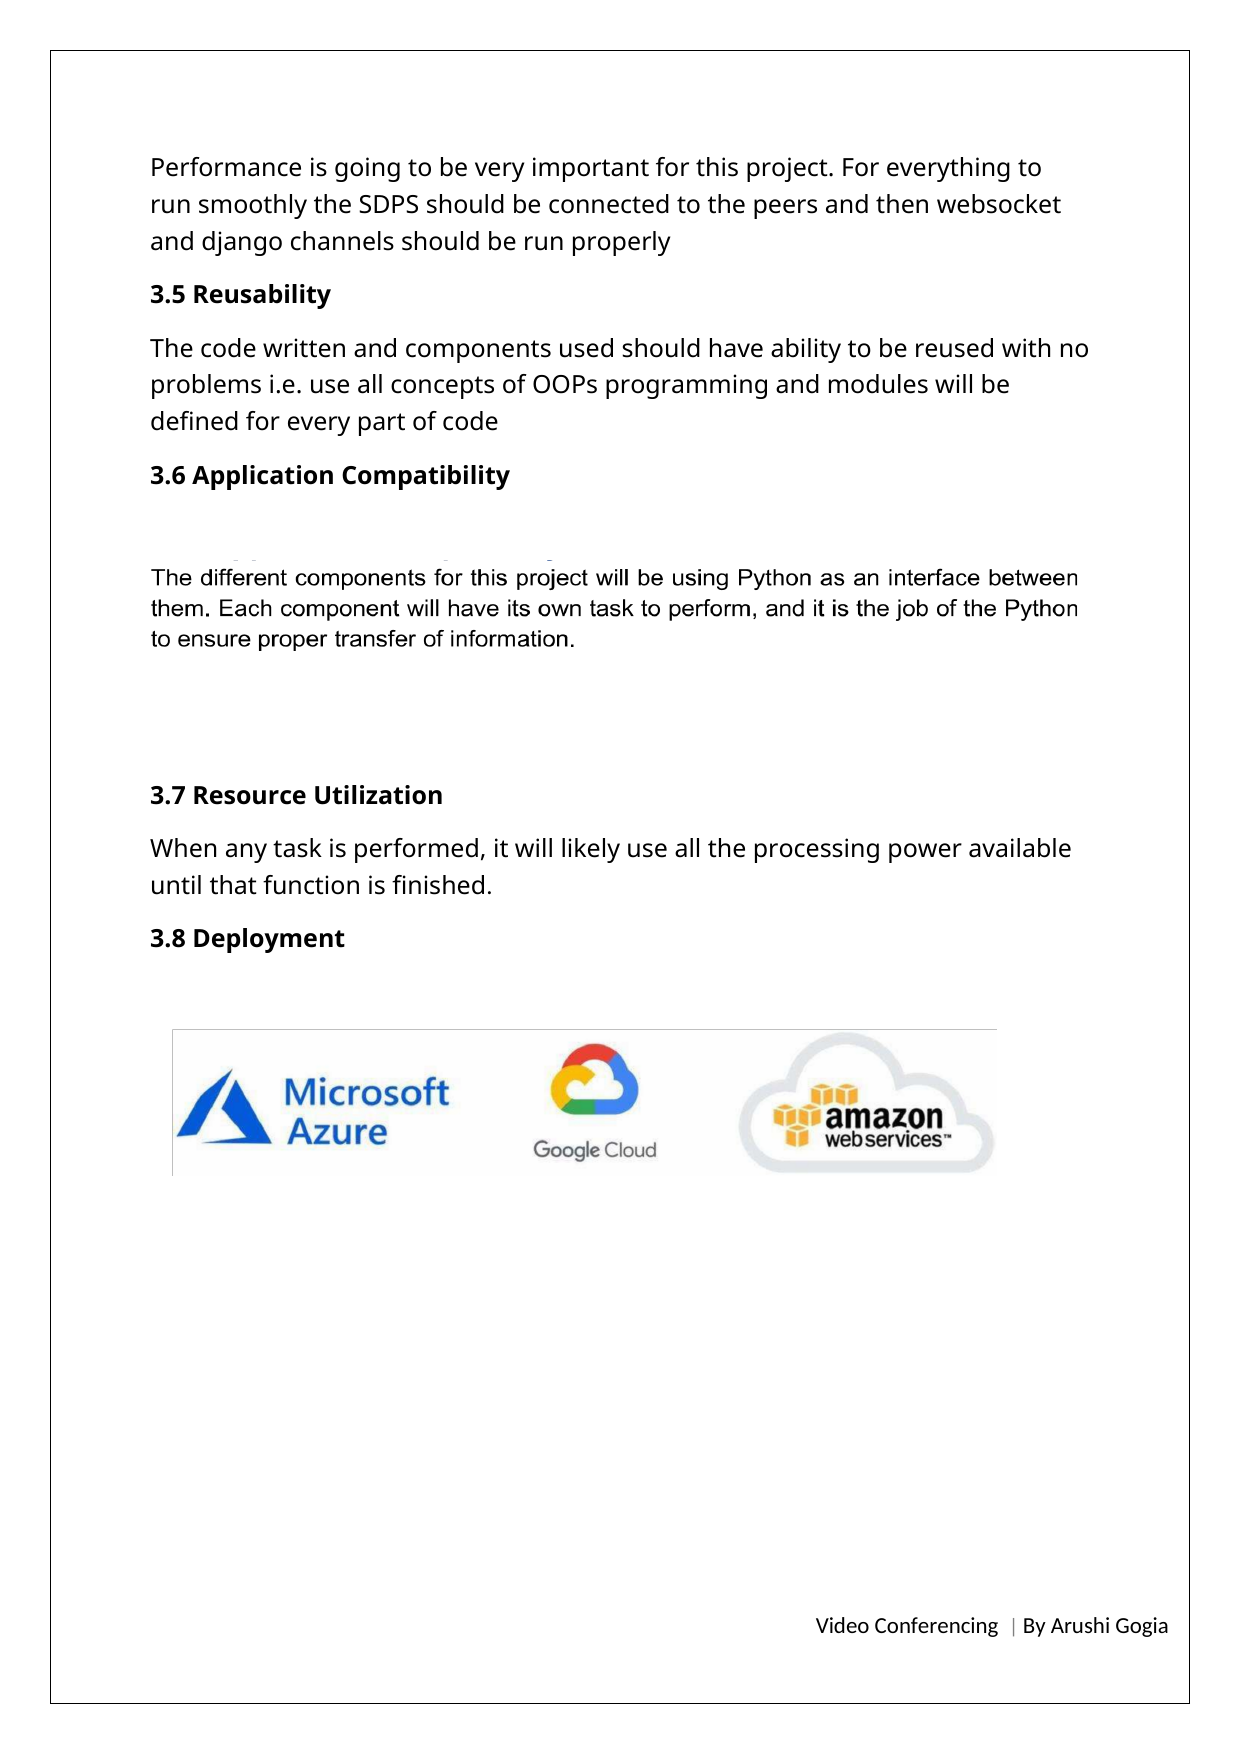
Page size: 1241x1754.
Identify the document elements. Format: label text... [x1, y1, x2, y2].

picture [150, 560, 1078, 651]
text 3.8 Deployment [150, 921, 1090, 955]
text 3.7 Resource Utilization [150, 777, 1090, 811]
text Performance is going to be very important for this project. For everything to run smoothly the SDPS should be connected to the peers and then websocket and django channels should be run properly [150, 150, 1090, 258]
picture [150, 1023, 1080, 1176]
text 3.5 Reusability [150, 277, 1090, 311]
text 3.6 Application Compatibility [150, 457, 1090, 491]
text The code written and components used should have ability to be reused with no problems i.e. use all concepts of OOPs programming and modules will be defined for every part of code [150, 330, 1090, 438]
text When any task is performed, it will likely use all the processing power available until that function is finished. [150, 831, 1090, 902]
